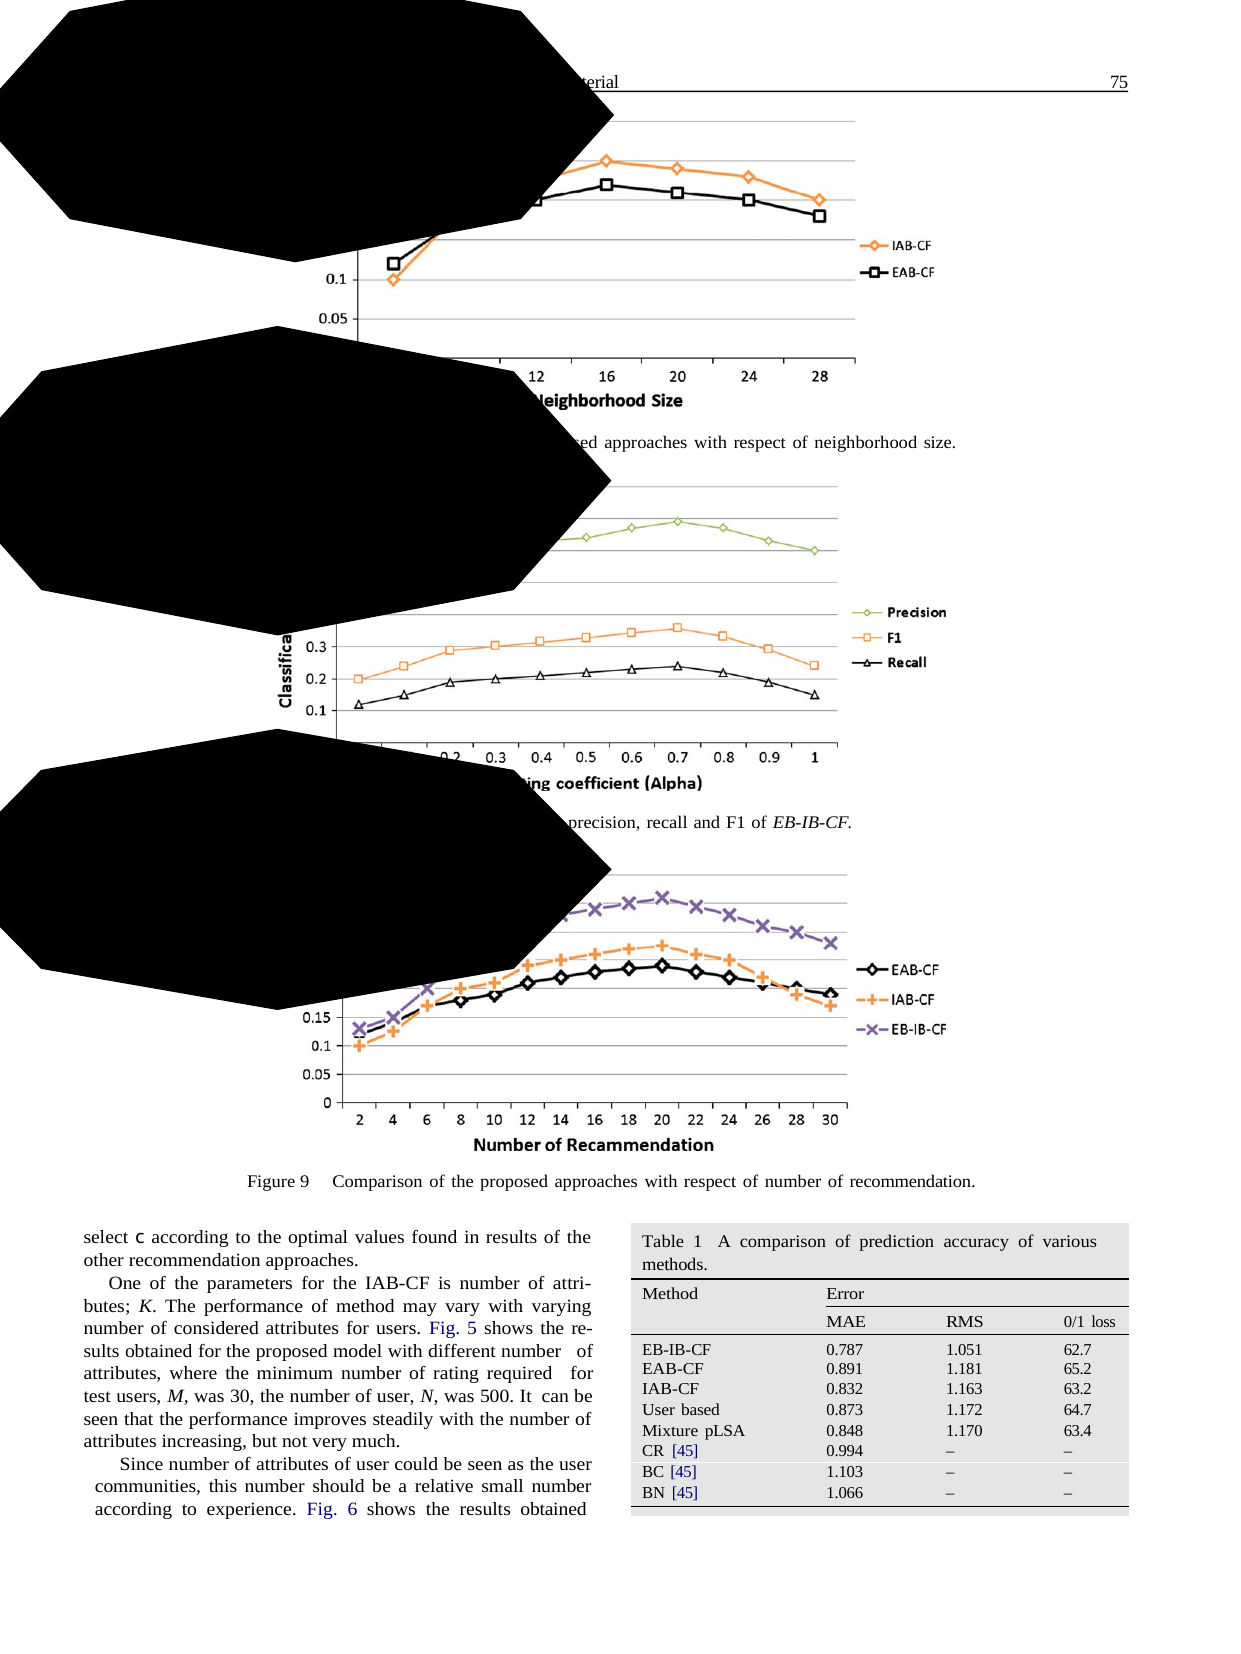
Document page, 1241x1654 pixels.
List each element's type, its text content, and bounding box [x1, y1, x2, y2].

picture [295, 115, 934, 410]
text Figure 9 Comparison of the proposed approaches with respect of number of recommendation. [83, 1171, 1139, 1191]
text select c according to the optimal values found in results of the other recommendation approaches. [83, 1224, 593, 1271]
picture [277, 869, 946, 1151]
text Since number of attributes of user could be seen as the user communities, this number should be a relative small number according to experience. Fig. 6 shows the results obtained [94, 1453, 593, 1519]
text One of the parameters for the IAB-CF is number of attri- butes; K. The performance of method may vary with varying number of considered attributes for users. Fig. 5 shows the re- sults obtained for the proposed model with different number of attributes, where the minimum number of rating required for test users, M, was 30, the number of user, N, was 500. It can be seen that the performance improves steadily with the number of attributes increasing, but not very much. [83, 1272, 593, 1452]
text Hybrid attribute-based recommender system for learning material 75 [94, 71, 1157, 93]
text Figure 8 Effect of a on precision, recall and F1 of EB-IB-CF. [83, 812, 1139, 832]
picture [277, 480, 946, 791]
text Figure 7 Performance results of proposed approaches with respect of neighborhood size. [83, 432, 1139, 452]
